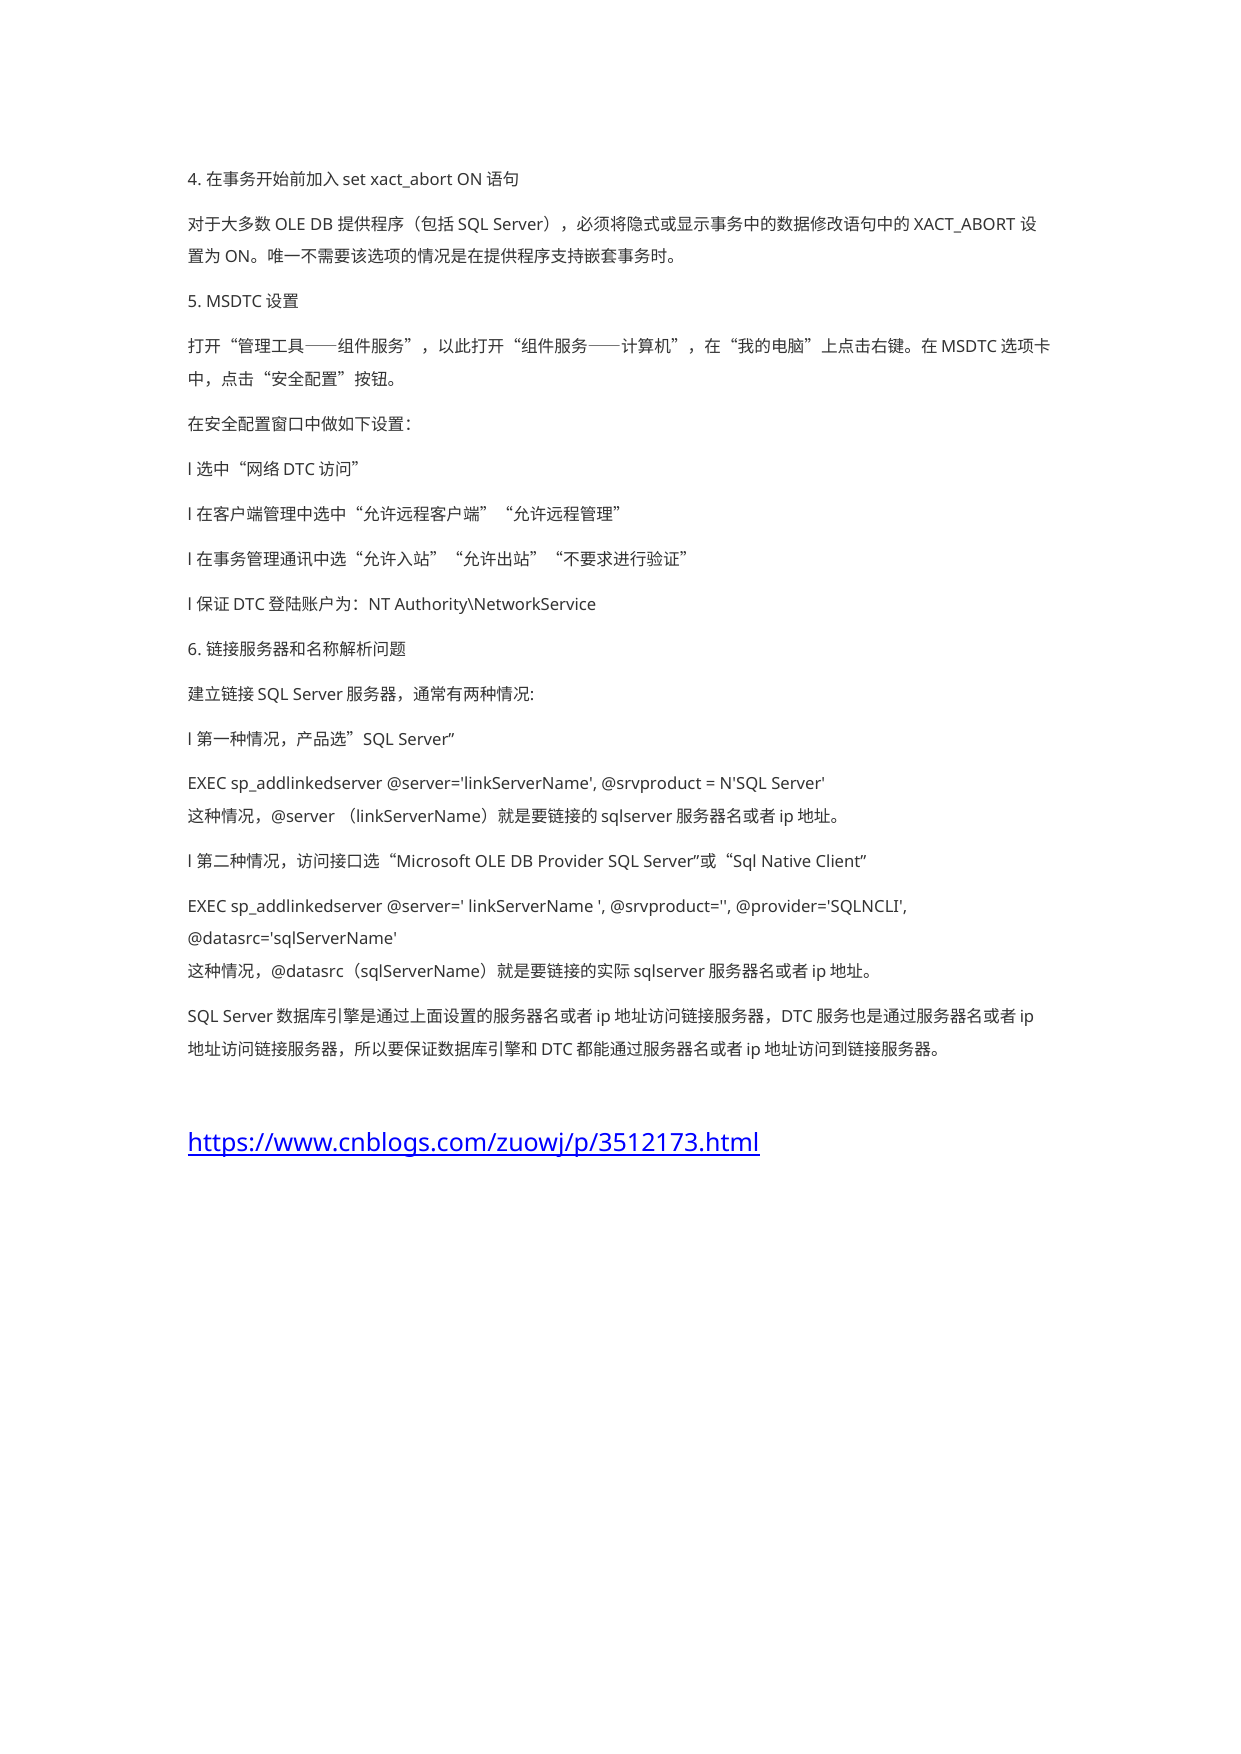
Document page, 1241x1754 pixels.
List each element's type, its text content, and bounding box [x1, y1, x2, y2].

text 4. 在事务开始前加入set xact_abort ON语句 [187, 162, 1053, 194]
text EXEC sp_addlinkedserver @server=' linkServerName ', @srvproduct='', @provider='SQLNCLI', @datasrc='sqlServerName' 这种情况，@datasrc（sqlServerName）就是要链接的实际sqlserver服务器名或者ip地址。 [187, 889, 1053, 987]
text SQL Server数据库引擎是通过上面设置的服务器名或者ip地址访问链接服务器，DTC服务也是通过服务器名或者ip地址访问链接服务器，所以要保证数据库引擎和DTC都能通过服务器名或者ip地址访问到链接服务器。 [187, 999, 1053, 1064]
text l 第二种情况，访问接口选“Microsoft OLE DB Provider SQL Server”或“Sql Native Client” [187, 844, 1053, 877]
text l 在事务管理通讯中选“允许入站”“允许出站”“不要求进行验证” [187, 542, 1053, 574]
text 对于大多数 OLE DB 提供程序（包括 SQL Server），必须将隐式或显示事务中的数据修改语句中的 XACT_ABORT 设置为 ON。唯一不需要该选项的情况是在提供程序支持嵌套事务时。 [187, 207, 1053, 272]
text EXEC sp_addlinkedserver @server='linkServerName', @srvproduct = N'SQL Server' 这种情况，@server （linkServerName）就是要链接的sqlserver服务器名或者ip地址。 [187, 767, 1053, 832]
text 6. 链接服务器和名称解析问题 [187, 632, 1053, 664]
text 打开“管理工具――组件服务”，以此打开“组件服务――计算机”，在“我的电脑”上点击右键。在MSDTC选项卡中，点击“安全配置”按钮。 [187, 329, 1053, 394]
text 5. MSDTC设置 [187, 284, 1053, 317]
text 建立链接SQL Server服务器，通常有两种情况: [187, 677, 1053, 709]
text l 保证DTC登陆账户为：NT Authority\NetworkService [187, 587, 1053, 619]
text l 在客户端管理中选中“允许远程客户端”“允许远程管理” [187, 497, 1053, 529]
text l 第一种情况，产品选”SQL Server” [187, 722, 1053, 754]
text 在安全配置窗口中做如下设置： [187, 407, 1053, 439]
text https://www.cnblogs.com/zuowj/p/3512173.html [187, 1109, 1053, 1174]
text l 选中“网络DTC访问” [187, 452, 1053, 484]
